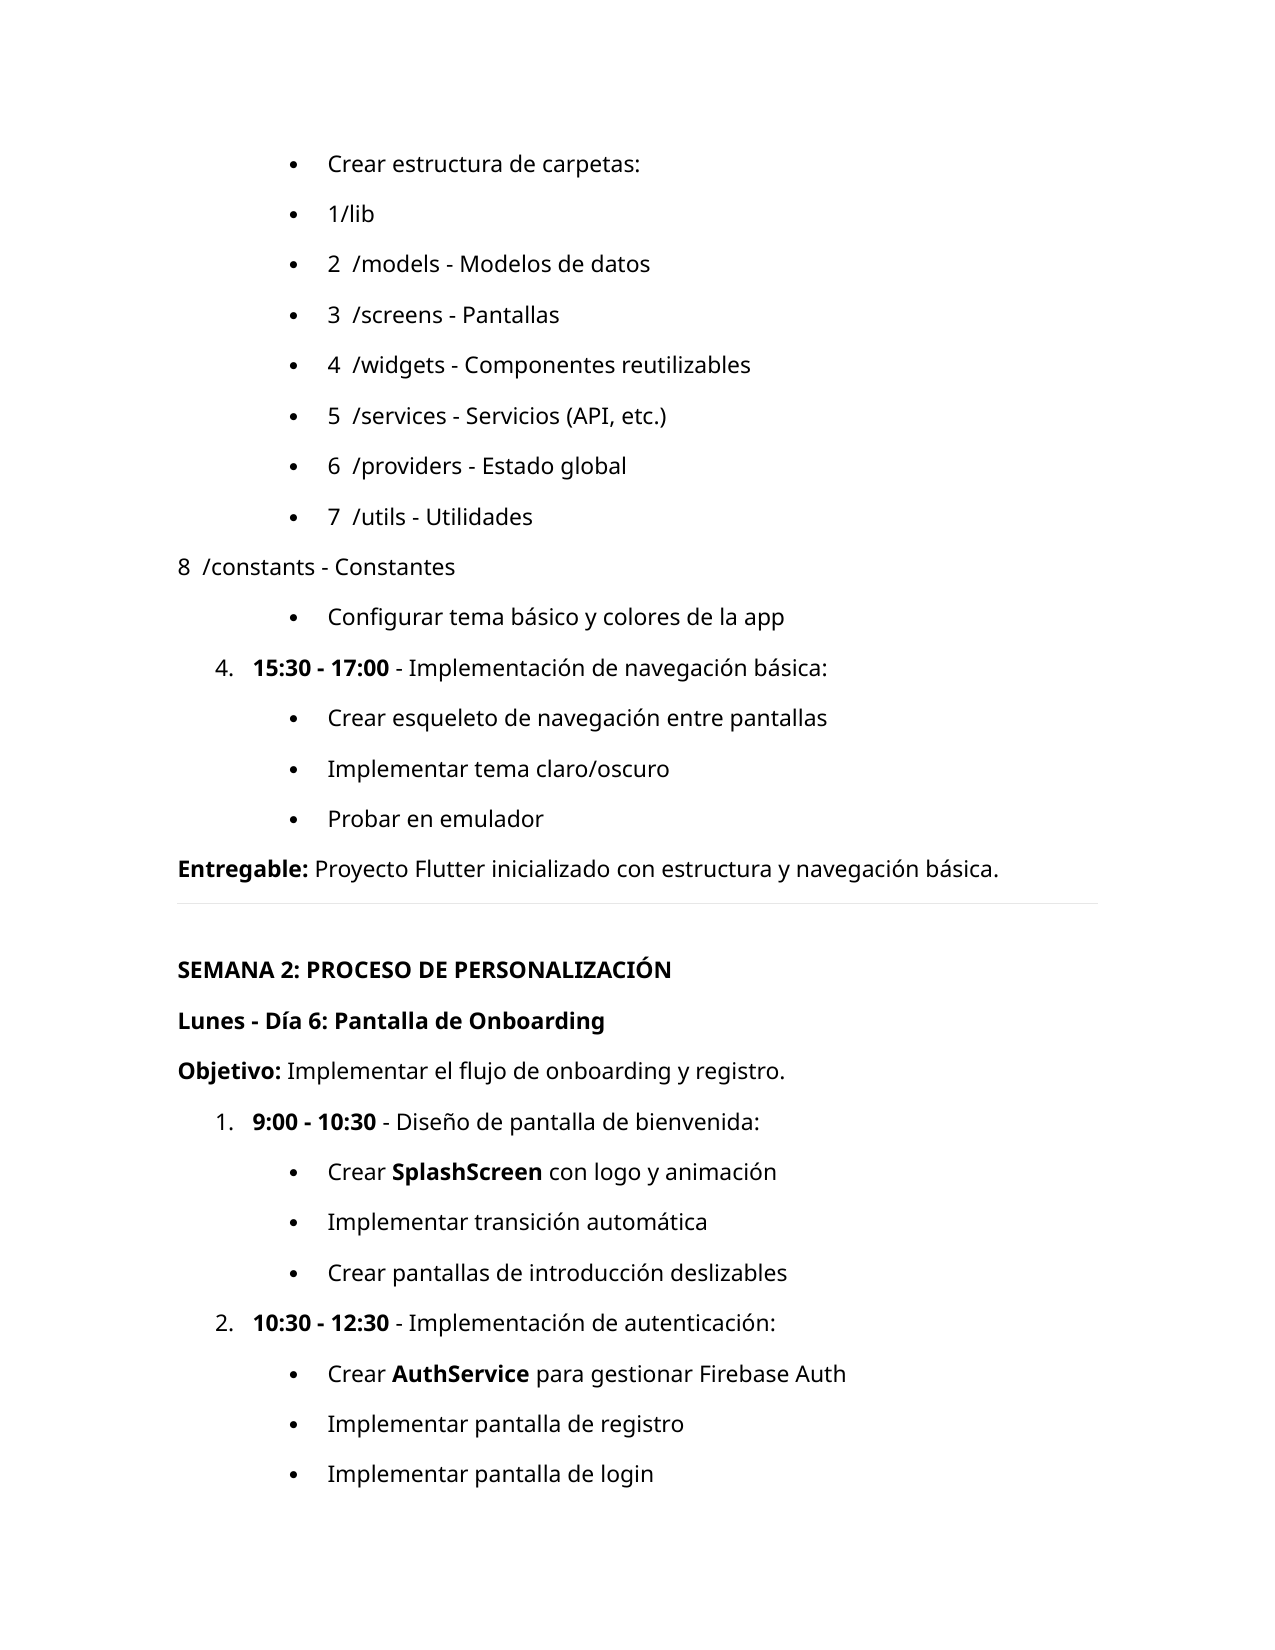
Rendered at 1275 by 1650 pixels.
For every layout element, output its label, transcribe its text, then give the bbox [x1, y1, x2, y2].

list Crear esqueleto de navegación entre pantallas [290, 702, 1098, 733]
text SEMANA 2: PROCESO DE PERSONALIZACIÓN [177, 954, 1098, 986]
list 15:30 - 17:00 - Implementación de navegación básica: [215, 652, 1098, 683]
text 8 /constants - Constantes [177, 551, 1098, 582]
list Probar en emulador [290, 803, 1098, 834]
list Implementar pantalla de login [290, 1458, 1098, 1490]
list 1/lib [290, 198, 1098, 229]
list Crear pantallas de introducción deslizables [290, 1257, 1098, 1288]
list Crear AuthService para gestionar Firebase Auth [290, 1358, 1098, 1389]
text Entregable: Proyecto Flutter inicializado con estructura y navegación básica. [177, 853, 1098, 885]
list 3 /screens - Pantallas [290, 299, 1098, 330]
list 6 /providers - Estado global [290, 450, 1098, 481]
list 10:30 - 12:30 - Implementación de autenticación: [215, 1307, 1098, 1338]
list Implementar pantalla de registro [290, 1408, 1098, 1439]
list Configurar tema básico y colores de la app [290, 601, 1098, 633]
list 7 /utils - Utilidades [290, 501, 1098, 532]
list Crear SplashScreen con logo y animación [290, 1156, 1098, 1187]
list 9:00 - 10:30 - Diseño de pantalla de bienvenida: [215, 1106, 1098, 1137]
list 5 /services - Servicios (API, etc.) [290, 400, 1098, 431]
text Lunes - Día 6: Pantalla de Onboarding [177, 1005, 1098, 1036]
list 2 /models - Modelos de datos [290, 248, 1098, 280]
list Crear estructura de carpetas: [290, 148, 1098, 179]
text Objetivo: Implementar el flujo de onboarding y registro. [177, 1055, 1098, 1086]
list 4 /widgets - Componentes reutilizables [290, 349, 1098, 381]
list Implementar tema claro/oscuro [290, 753, 1098, 784]
list Implementar transición automática [290, 1206, 1098, 1238]
